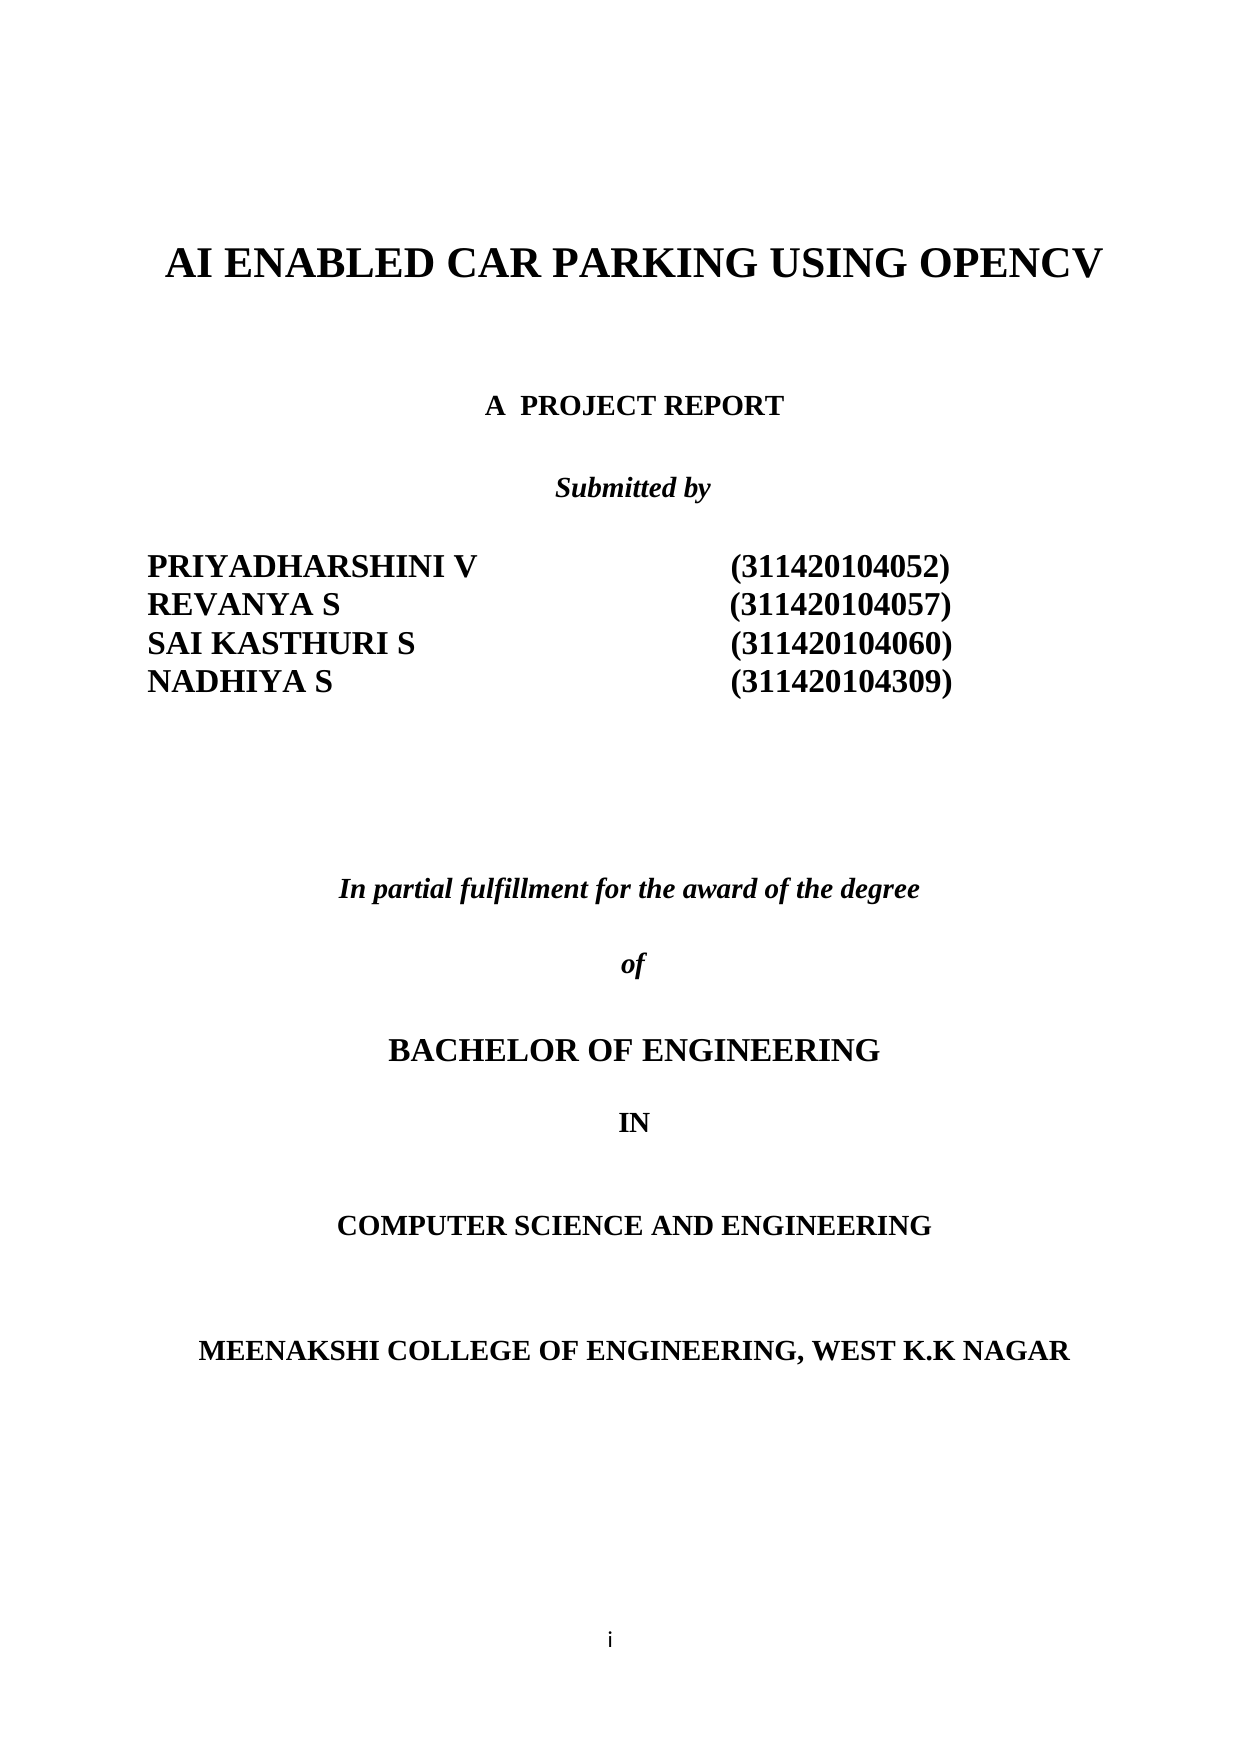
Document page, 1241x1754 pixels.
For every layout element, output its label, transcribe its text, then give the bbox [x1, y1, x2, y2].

text SAI KASTHURI S (311420104060) [147, 623, 1015, 661]
text IN [147, 1105, 1122, 1138]
text NADHIYA S (311420104309) [147, 661, 1015, 700]
text MEENAKSHI COLLEGE OF ENGINEERING, WEST K.K NAGAR [147, 1305, 1122, 1367]
text Submitted by [147, 471, 1122, 504]
subtitle A PROJECT REPORT [147, 388, 1122, 422]
text BACHELOR OF ENGINEERING [147, 1030, 1122, 1068]
text COMPUTER SCIENCE AND ENGINEERING [147, 1208, 1122, 1242]
text REVANYA S (311420104057) [147, 585, 1015, 623]
text PRIYADHARSHINI V (311420104052) [147, 546, 1015, 585]
text AI ENABLED CAR PARKING USING OPENCV [147, 237, 1122, 287]
text In partial fulfillment for the award of the degree of [147, 871, 1122, 980]
